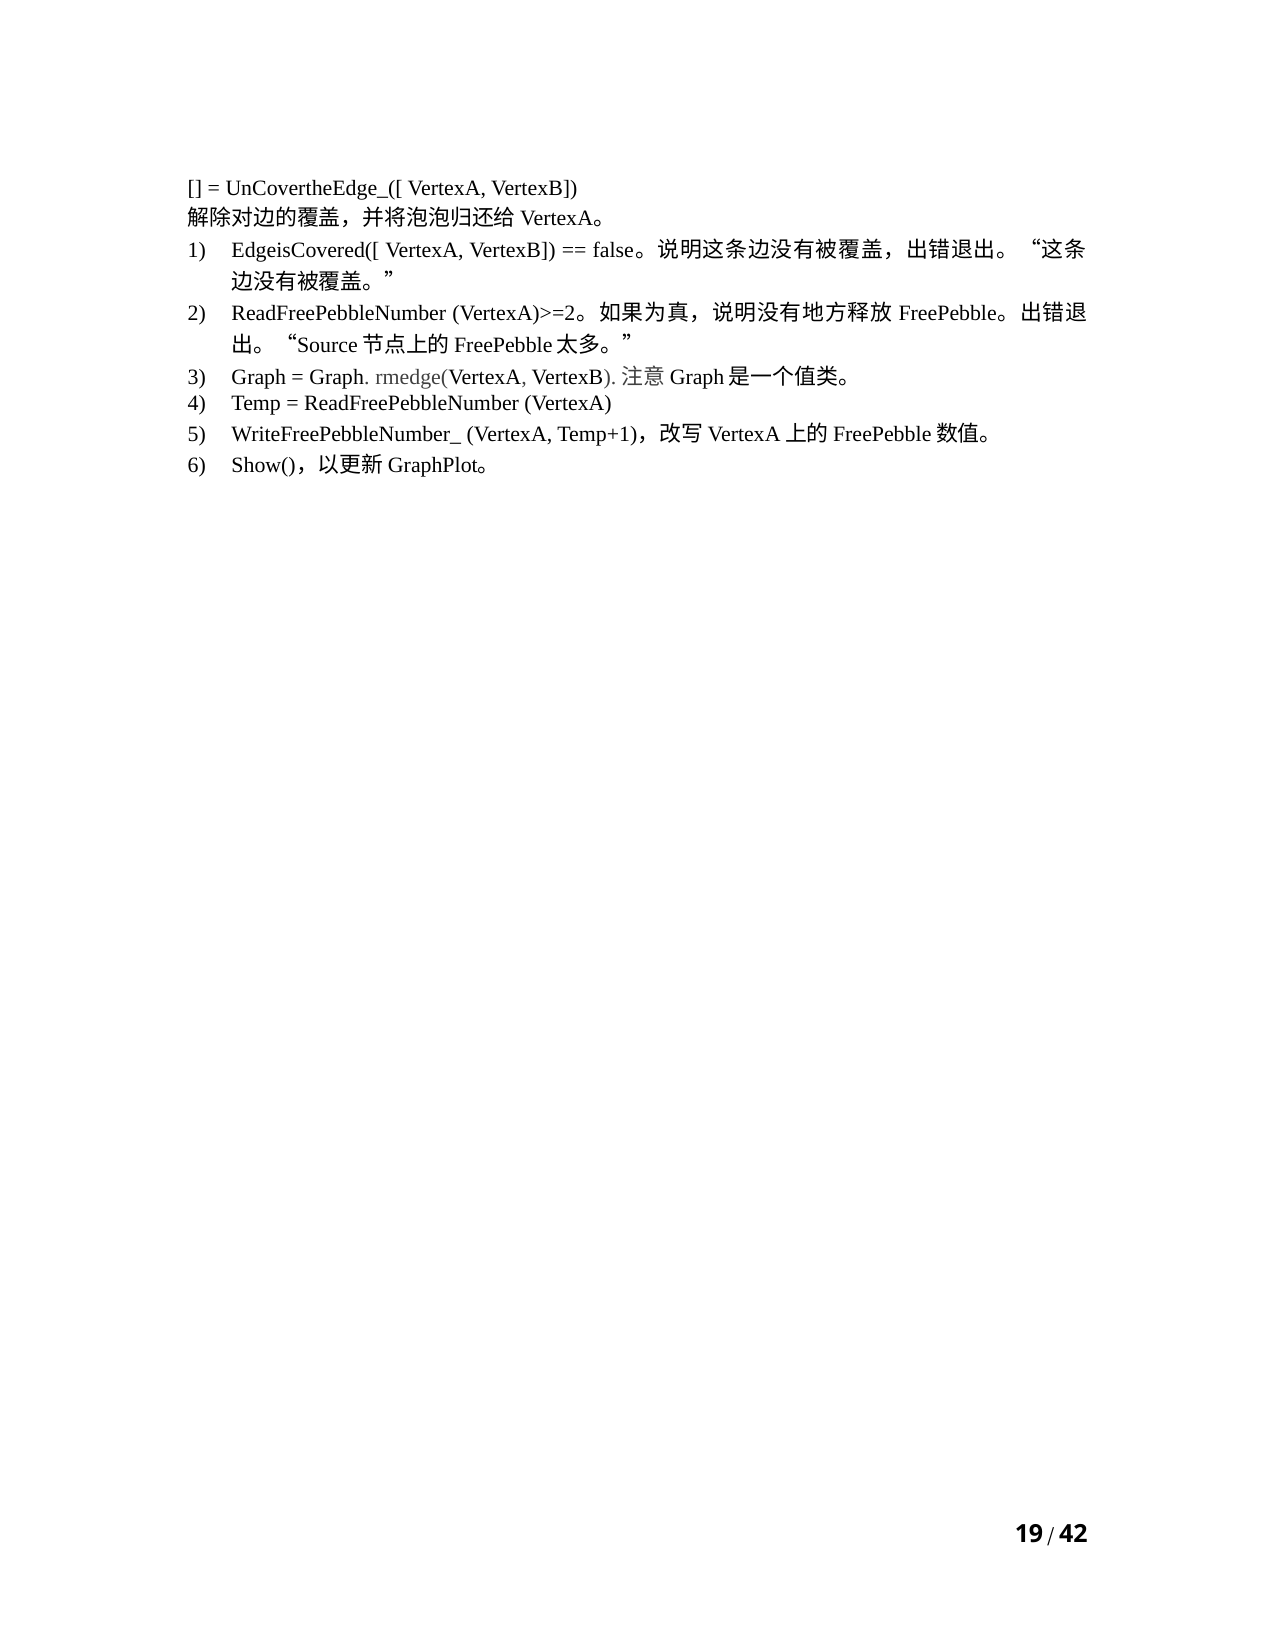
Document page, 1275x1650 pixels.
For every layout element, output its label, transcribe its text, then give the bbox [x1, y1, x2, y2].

list Show()，以更新GraphPlot。 [187, 447, 1087, 479]
list Temp = ReadFreePebbleNumber (VertexA) [187, 390, 1087, 416]
text [] = UnCovertheEdge_([ VertexA, VertexB]) [187, 175, 1087, 200]
list EdgeisCovered([ VertexA, VertexB]) == false。说明这条边没有被覆盖，出错退出。“这条边没有被覆盖。” [187, 232, 1087, 295]
list Graph = Graph. rmedge(VertexA, VertexB). 注意Graph是一个值类。 [187, 359, 1087, 390]
list WriteFreePebbleNumber_ (VertexA, Temp+1)，改写VertexA上的FreePebble数值。 [187, 416, 1087, 447]
list ReadFreePebbleNumber (VertexA)>=2。如果为真，说明没有地方释放FreePebble。出错退出。“Source节点上的FreePebble太多。” [187, 295, 1087, 359]
text 解除对边的覆盖，并将泡泡归还给VertexA。 [187, 200, 1087, 232]
